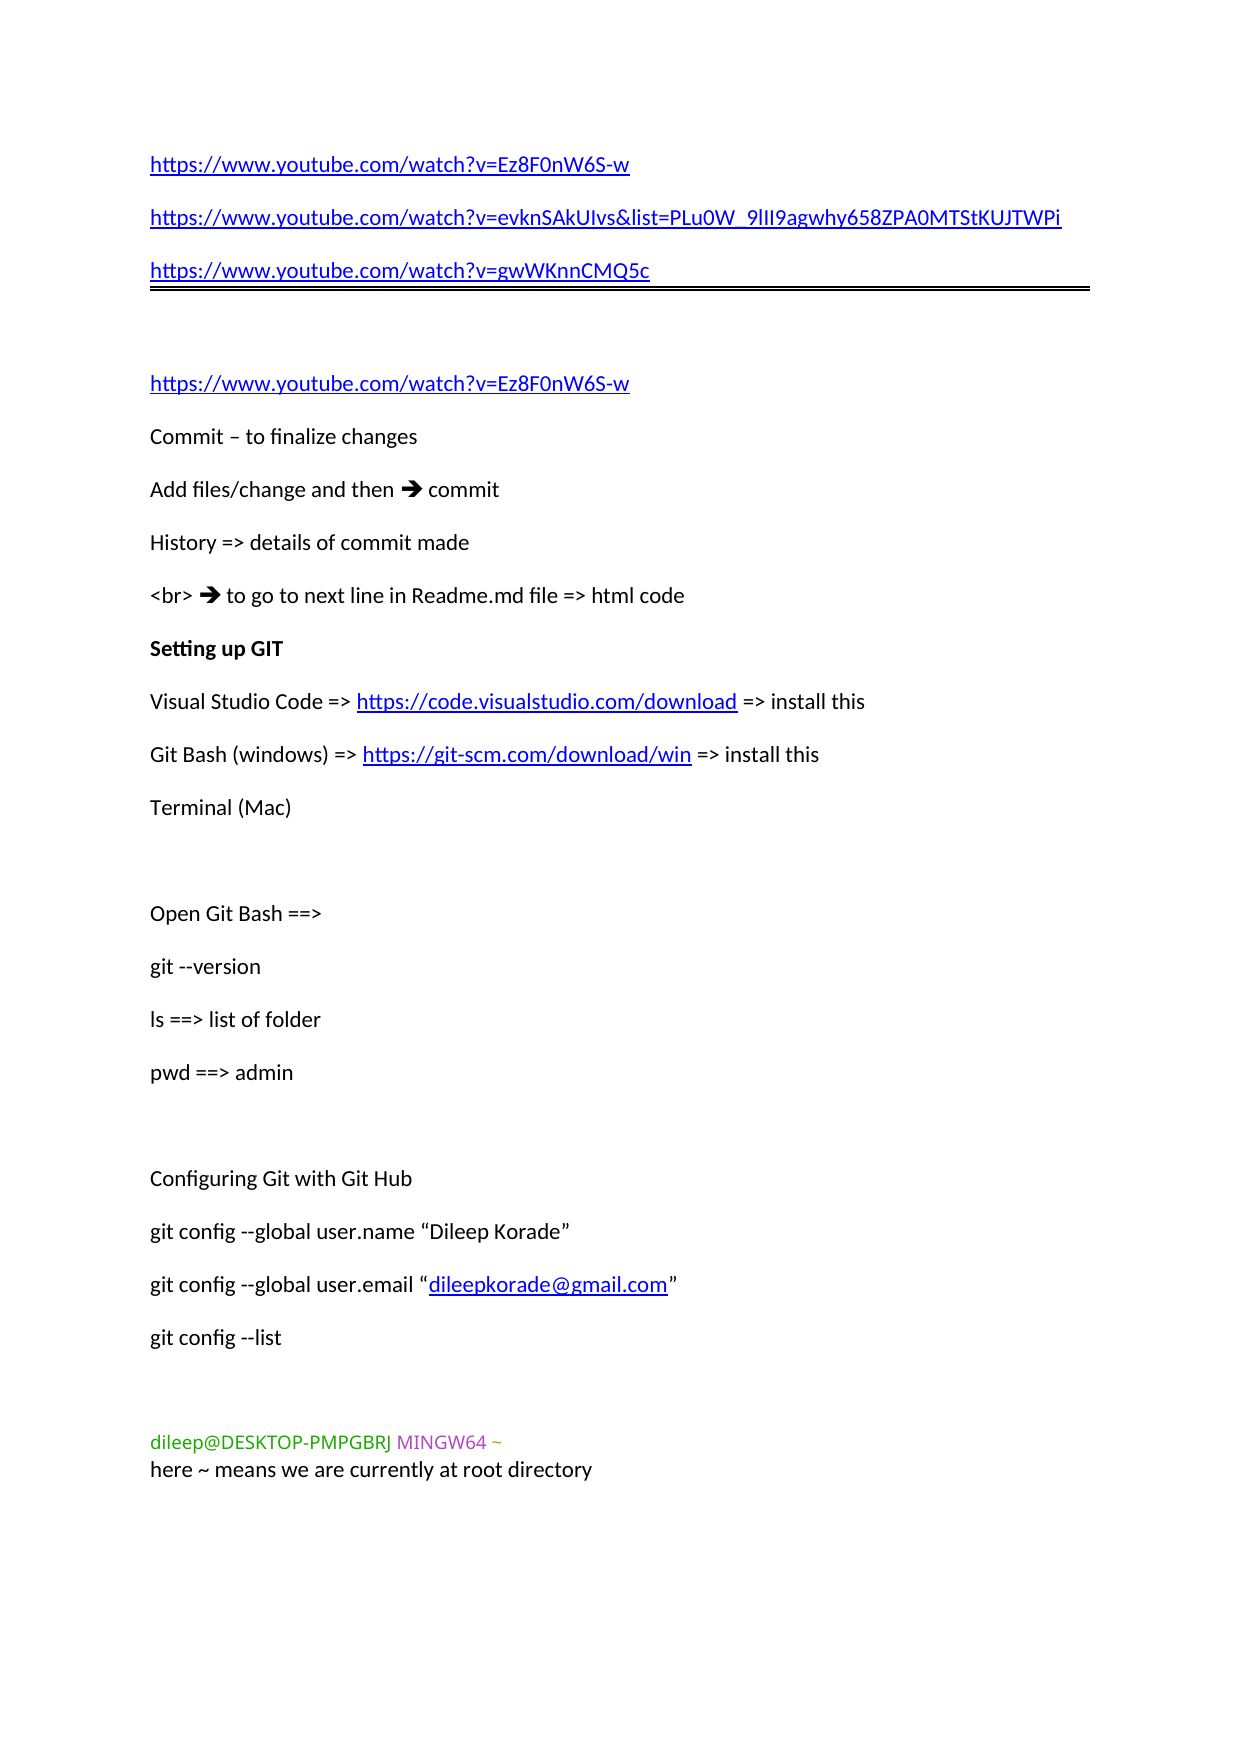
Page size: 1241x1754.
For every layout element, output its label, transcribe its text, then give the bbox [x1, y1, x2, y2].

text git --version [150, 952, 1090, 980]
text git config --global user.email “dileepkorade@gmail.com” [150, 1270, 1090, 1298]
text https://www.youtube.com/watch?v=evknSAkUIvs&list=PLu0W_9lII9agwhy658ZPA0MTStKUJTWPi [150, 203, 1090, 231]
text Setting up GIT [150, 634, 1090, 662]
text Git Bash (windows) => https://git-scm.com/download/win => install this [150, 740, 1090, 768]
text https://www.youtube.com/watch?v=gwWKnnCMQ5c [150, 256, 1090, 286]
text dileep@DESKTOP-PMPGBRJ MINGW64 ~ [150, 1429, 1090, 1455]
text here ~ means we are currently at root directory [150, 1455, 1090, 1483]
text Visual Studio Code => https://code.visualstudio.com/download => install this [150, 687, 1090, 715]
text ls ==> list of folder [150, 1005, 1090, 1033]
text git config --global user.name “Dileep Korade” [150, 1217, 1090, 1245]
text Configuring Git with Git Hub [150, 1164, 1090, 1192]
text Add files/change and then commit [150, 475, 1090, 503]
text <br> to go to next line in Readme.md file => html code [150, 581, 1090, 609]
text https://www.youtube.com/watch?v=Ez8F0nW6S-w [150, 369, 1090, 397]
text Terminal (Mac) [150, 793, 1090, 821]
text git config --list [150, 1323, 1090, 1351]
text History => details of commit made [150, 528, 1090, 556]
text https://www.youtube.com/watch?v=Ez8F0nW6S-w [150, 150, 1090, 178]
text Commit – to finalize changes [150, 422, 1090, 450]
text pwd ==> admin [150, 1058, 1090, 1086]
text Open Git Bash ==> [150, 899, 1090, 927]
